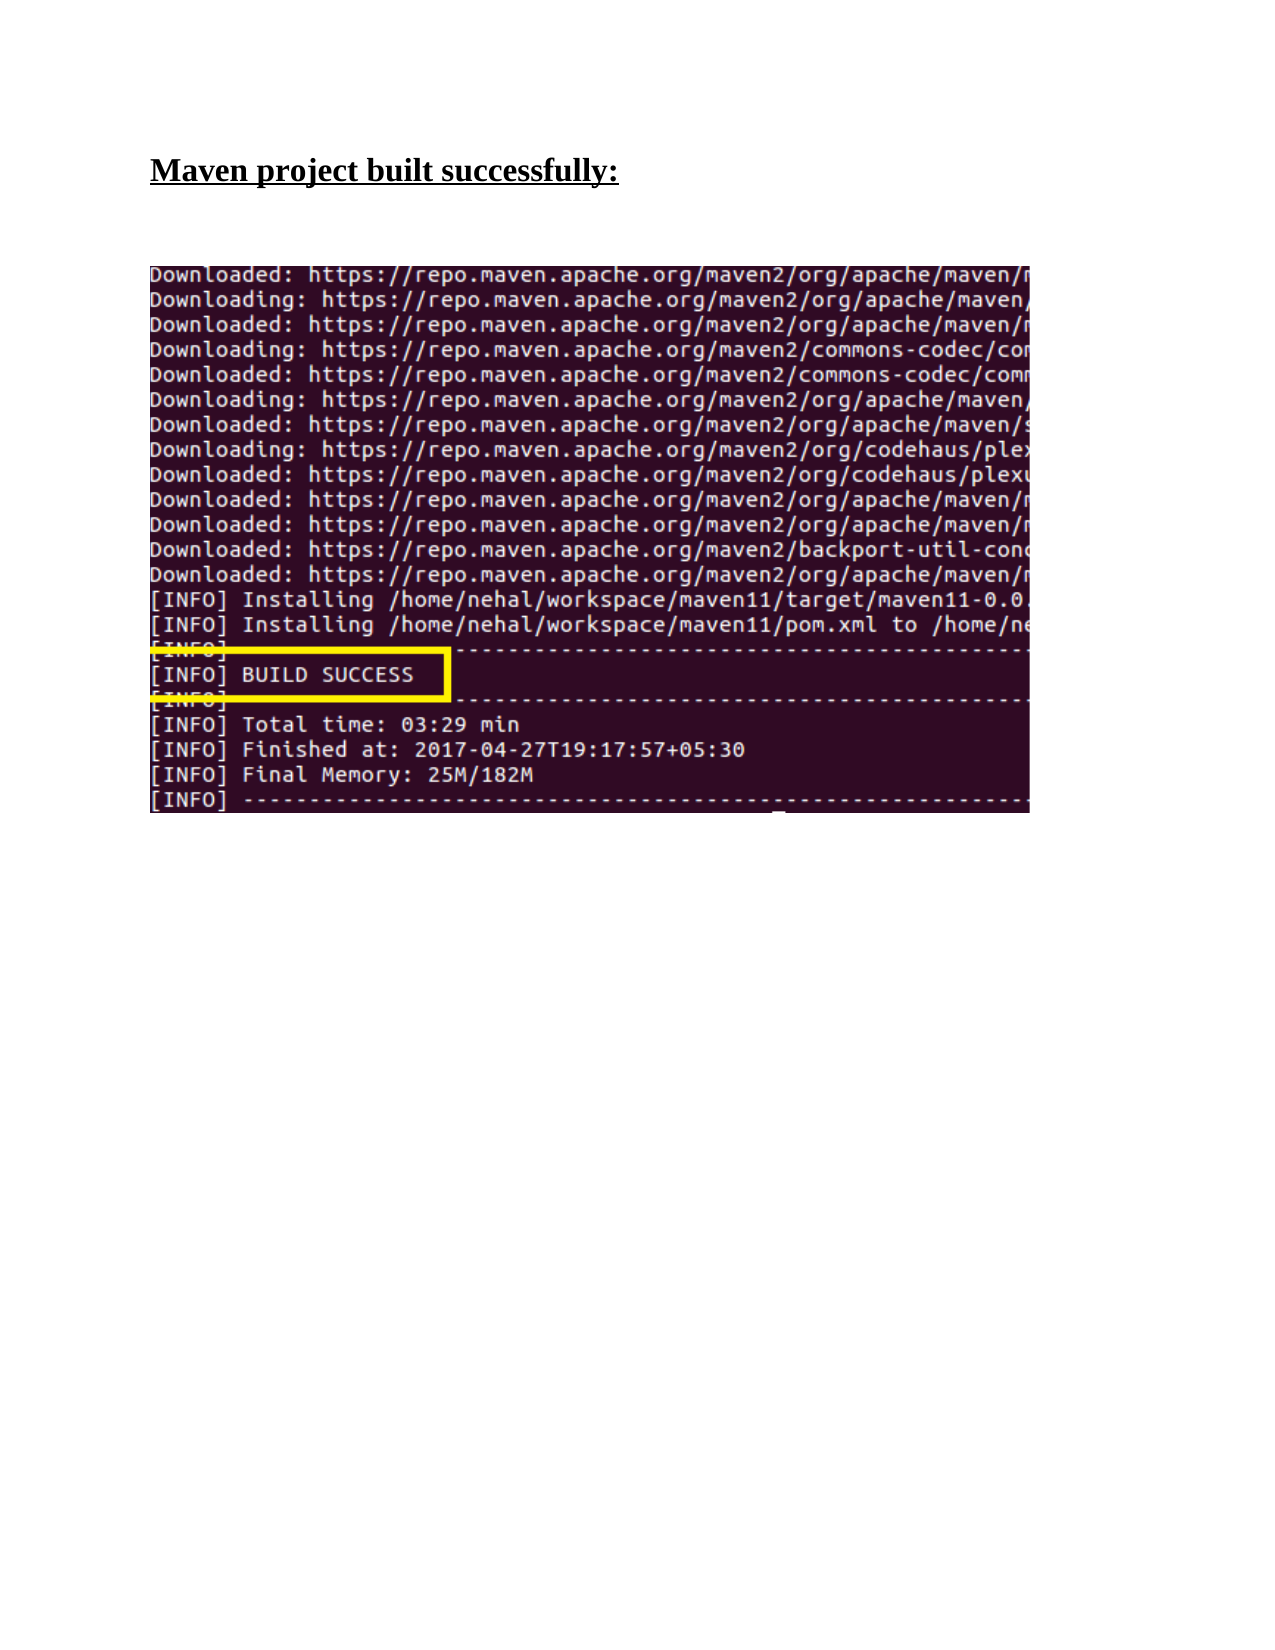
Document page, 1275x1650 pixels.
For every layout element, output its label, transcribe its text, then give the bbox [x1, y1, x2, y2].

picture [150, 266, 1030, 813]
text Maven project built successfully: [150, 150, 1125, 188]
